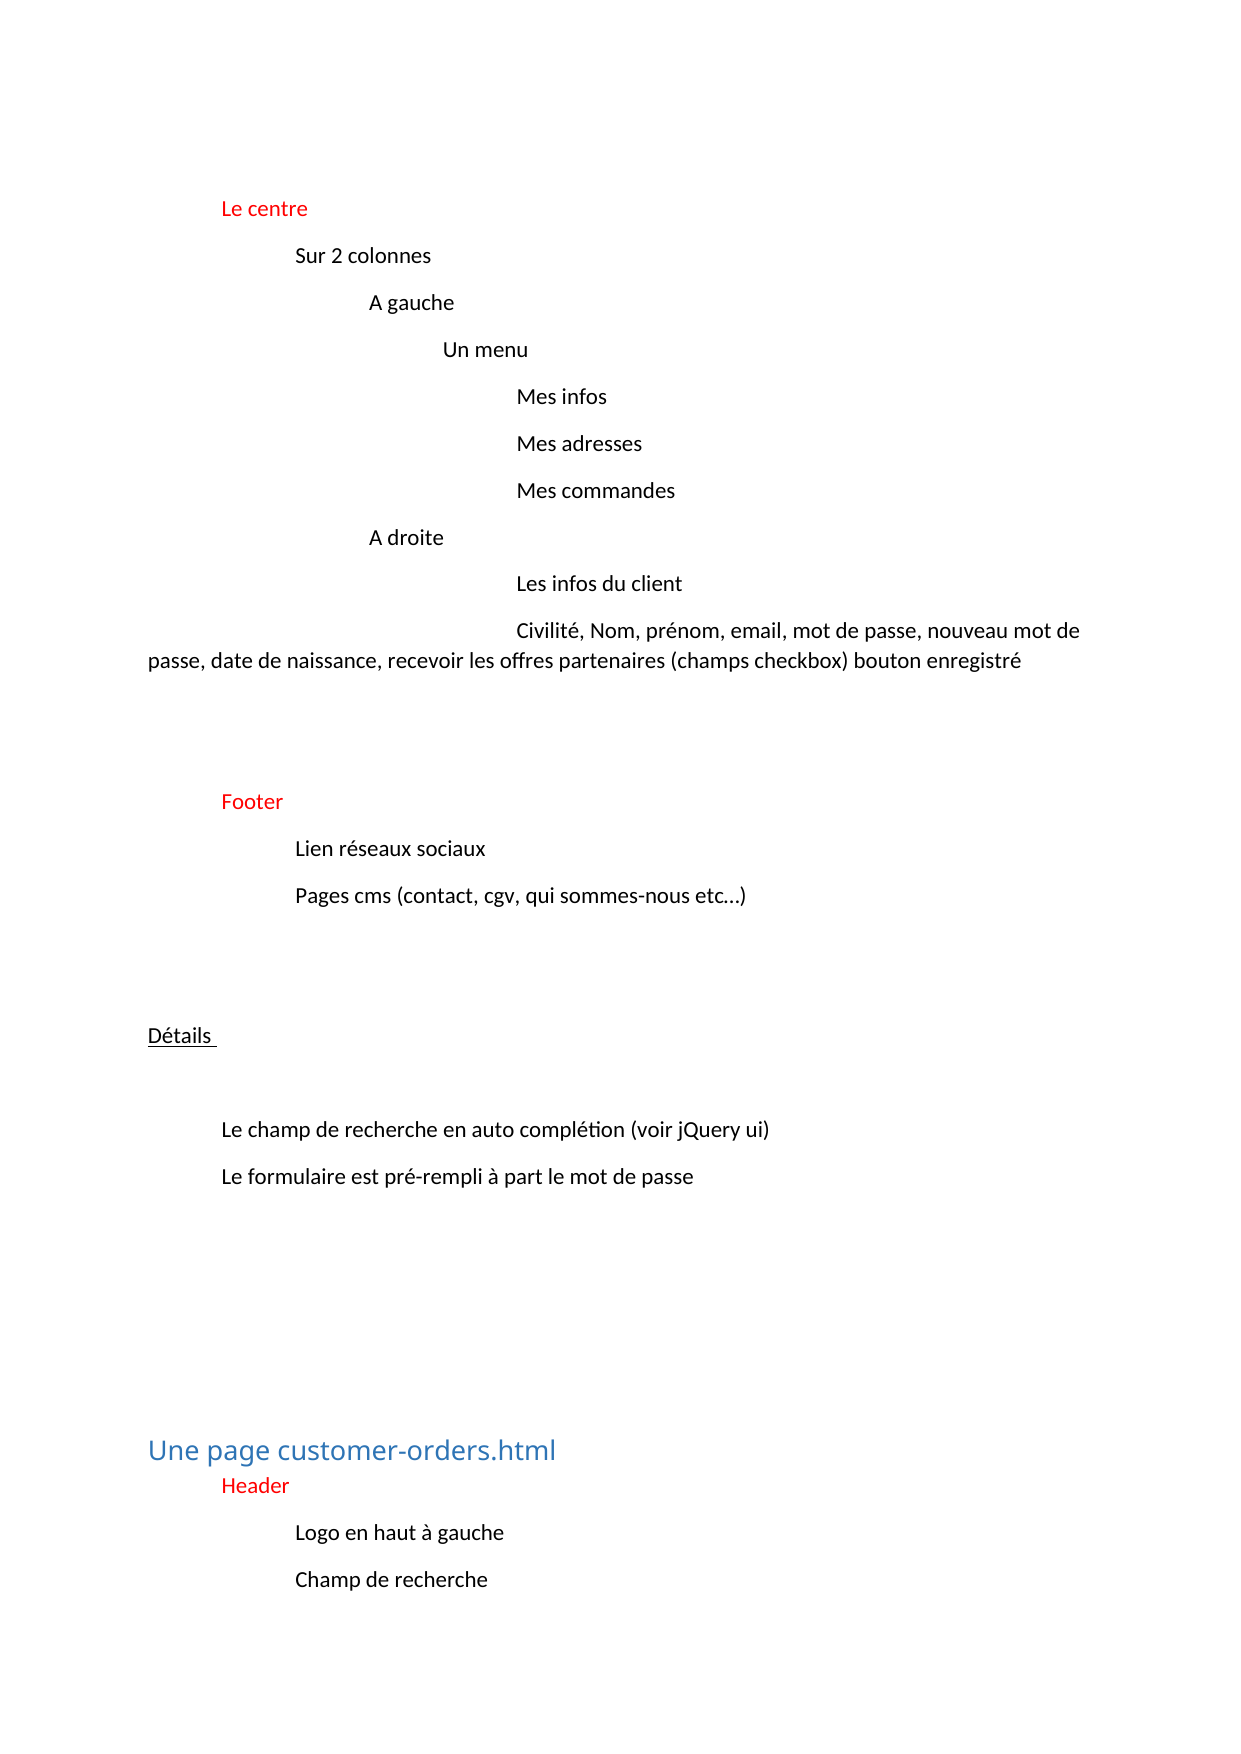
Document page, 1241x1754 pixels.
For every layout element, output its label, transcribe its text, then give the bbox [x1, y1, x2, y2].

text A droite [148, 523, 1093, 551]
text Pages cms (contact, cgv, qui sommes-nous etc…) [148, 881, 1093, 909]
text Footer [148, 787, 1093, 815]
text Le centre [148, 194, 1093, 222]
text Les infos du client [148, 569, 1093, 597]
text Le champ de recherche en auto complétion (voir jQuery ui) [148, 1115, 1093, 1143]
text Logo en haut à gauche [148, 1518, 1093, 1546]
text Mes infos [148, 382, 1093, 410]
text Un menu [148, 335, 1093, 363]
text Champ de recherche [148, 1565, 1093, 1593]
text Lien réseaux sociaux [148, 834, 1093, 862]
text Header [148, 1472, 1093, 1499]
text Sur 2 colonnes [148, 241, 1093, 269]
text A gauche [148, 288, 1093, 316]
text Mes adresses [148, 429, 1093, 457]
text Le formulaire est pré-rempli à part le mot de passe [148, 1162, 1093, 1190]
text Mes commandes [148, 476, 1093, 504]
text Détails [148, 1022, 1093, 1049]
subtitle Une page customer-orders.html [148, 1432, 1093, 1469]
text Civilité, Nom, prénom, email, mot de passe, nouveau mot de passe, date de naissance, recevoir les offres partenaires (champs checkbox) bouton enregistré [148, 616, 1093, 674]
